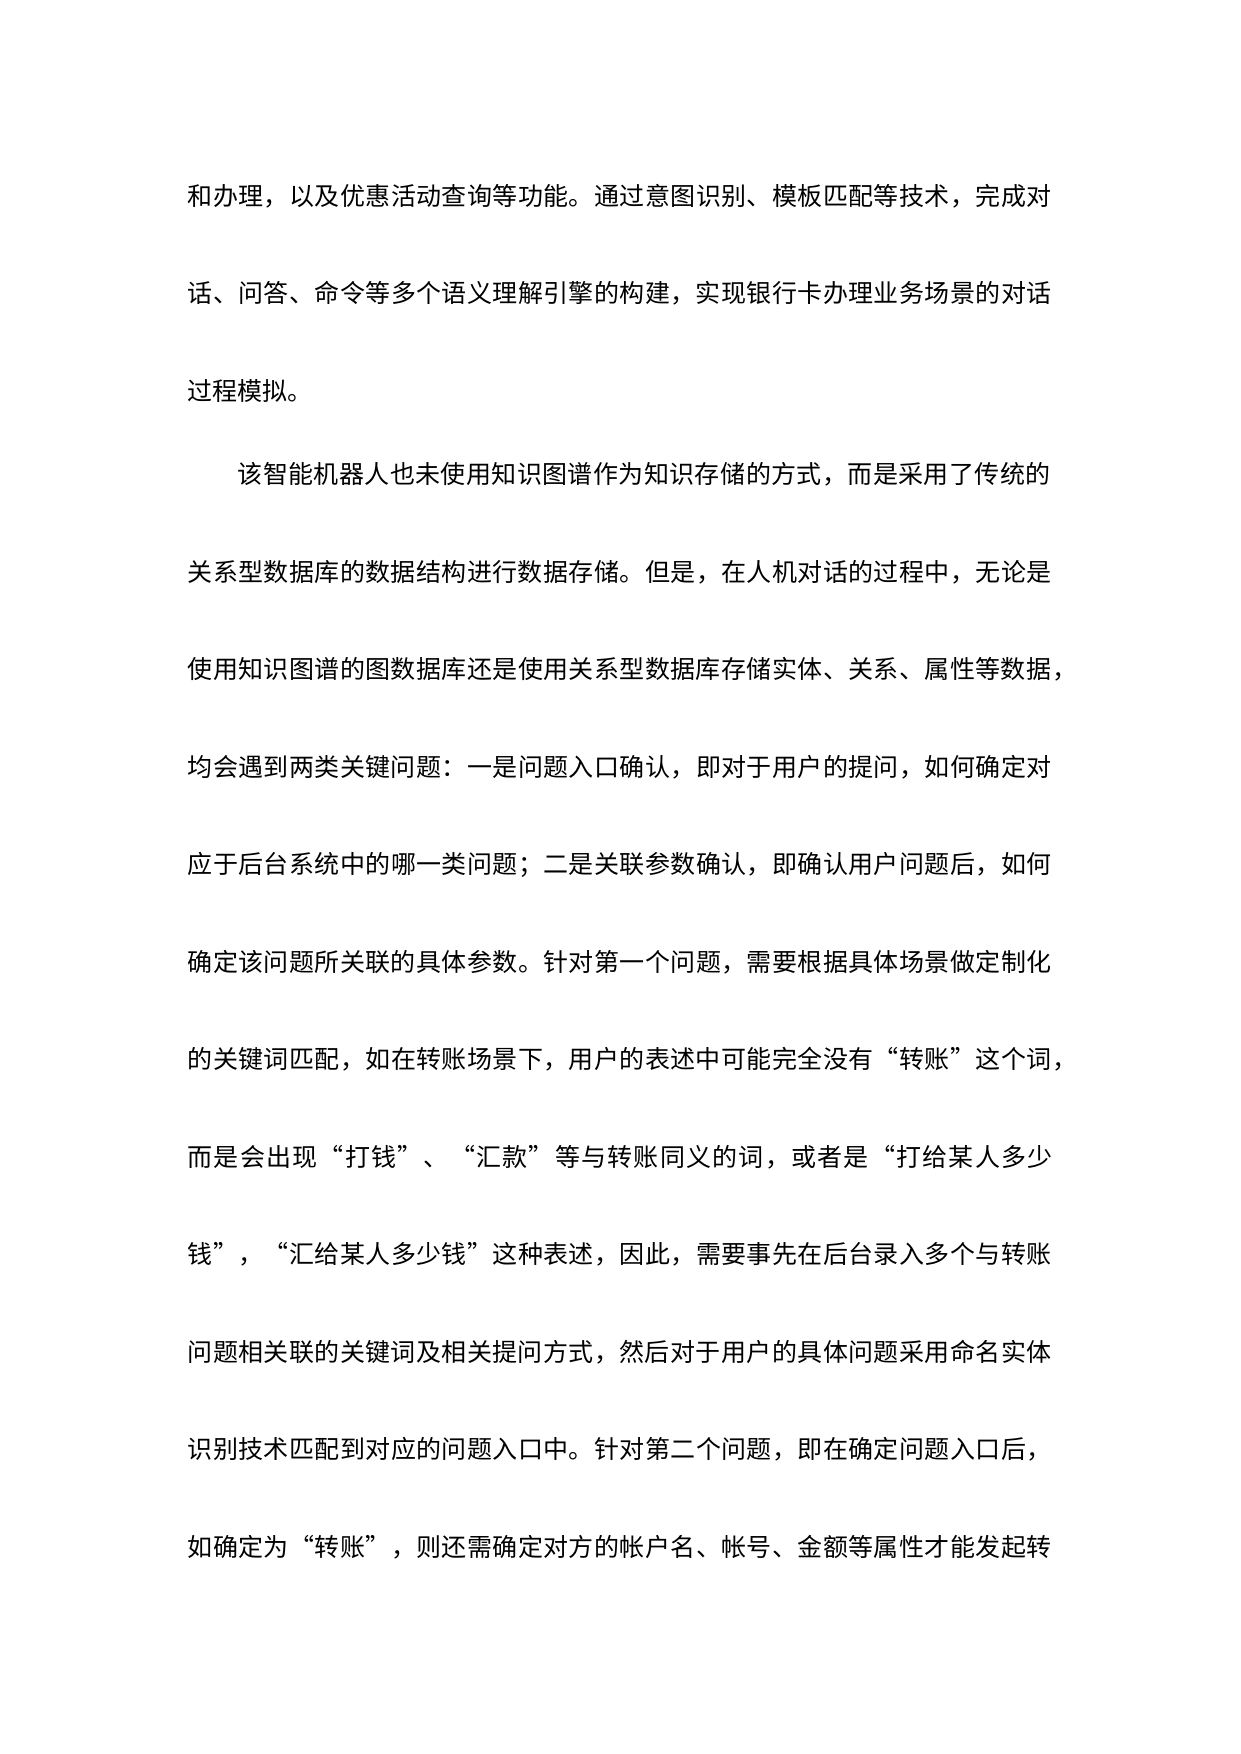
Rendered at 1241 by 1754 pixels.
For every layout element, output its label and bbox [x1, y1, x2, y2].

text [187, 440, 1053, 1578]
text [187, 162, 1053, 422]
